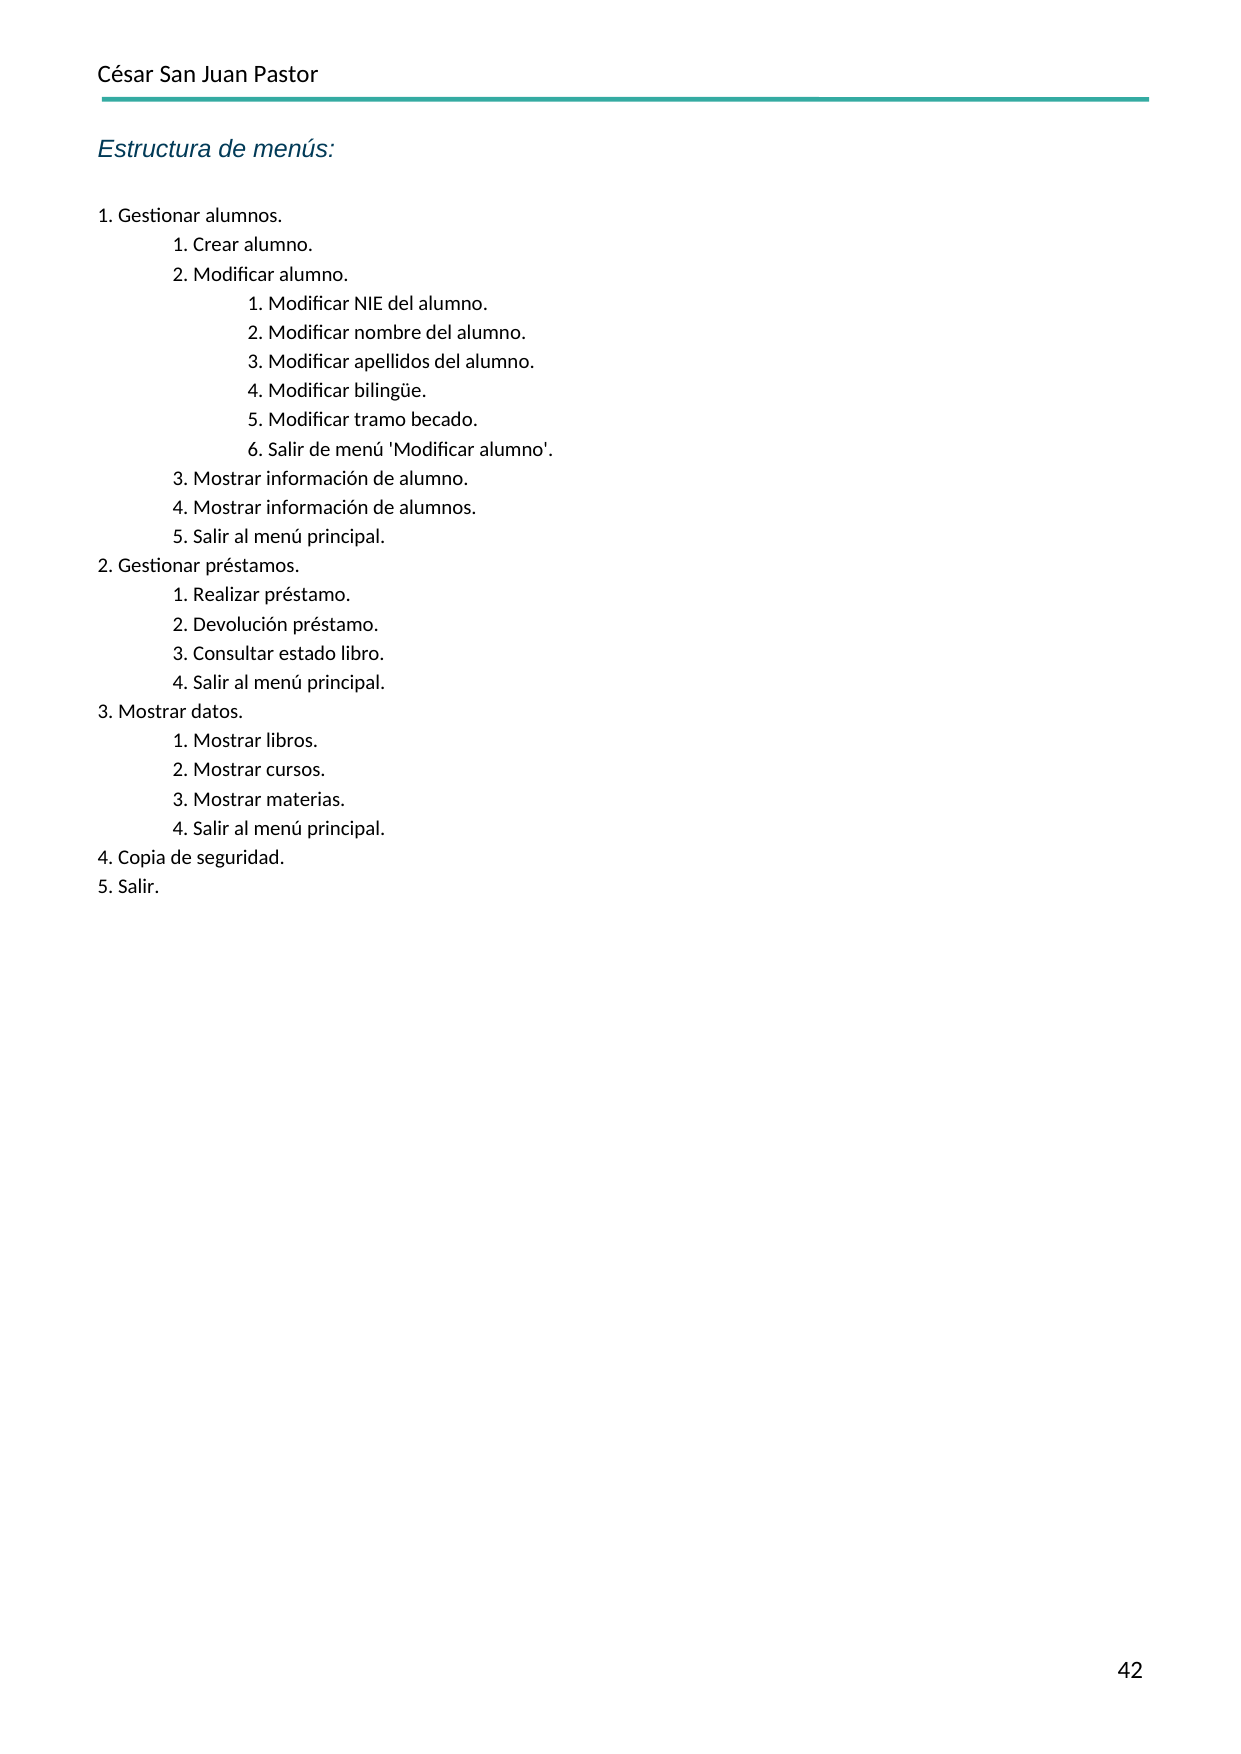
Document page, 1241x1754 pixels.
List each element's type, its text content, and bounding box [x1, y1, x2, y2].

text 2. Mostrar cursos. [97, 757, 1143, 782]
text 3. Consultar estado libro. [97, 640, 1143, 665]
text 5. Modificar tramo becado. [97, 407, 1143, 432]
text 5. Salir. [97, 873, 1143, 899]
text 3. Modificar apellidos del alumno. [97, 348, 1143, 374]
text 4. Salir al menú principal. [97, 815, 1143, 840]
text 4. Salir al menú principal. [97, 669, 1143, 694]
text 4. Mostrar información de alumnos. [97, 494, 1143, 519]
text 2. Gestionar préstamos. [97, 552, 1143, 578]
text 6. Salir de menú 'Modificar alumno'. [97, 436, 1143, 461]
text 1. Realizar préstamo. [97, 582, 1143, 607]
text 3. Mostrar datos. [97, 698, 1143, 724]
text 1. Mostrar libros. [97, 727, 1143, 753]
text 1. Modificar NIE del alumno. [97, 290, 1143, 315]
text 2. Modificar alumno. [97, 261, 1143, 286]
text 3. Mostrar información de alumno. [97, 465, 1143, 490]
text 1. Crear alumno. [97, 232, 1143, 257]
text 3. Mostrar materias. [97, 786, 1143, 811]
text 1. Gestionar alumnos. [97, 202, 1143, 228]
subtitle Estructura de menús: [97, 134, 1143, 163]
text 2. Modificar nombre del alumno. [97, 319, 1143, 344]
text 5. Salir al menú principal. [97, 523, 1143, 549]
text 4. Copia de seguridad. [97, 844, 1143, 869]
text 4. Modificar bilingüe. [97, 377, 1143, 403]
text 2. Devolución préstamo. [97, 611, 1143, 636]
